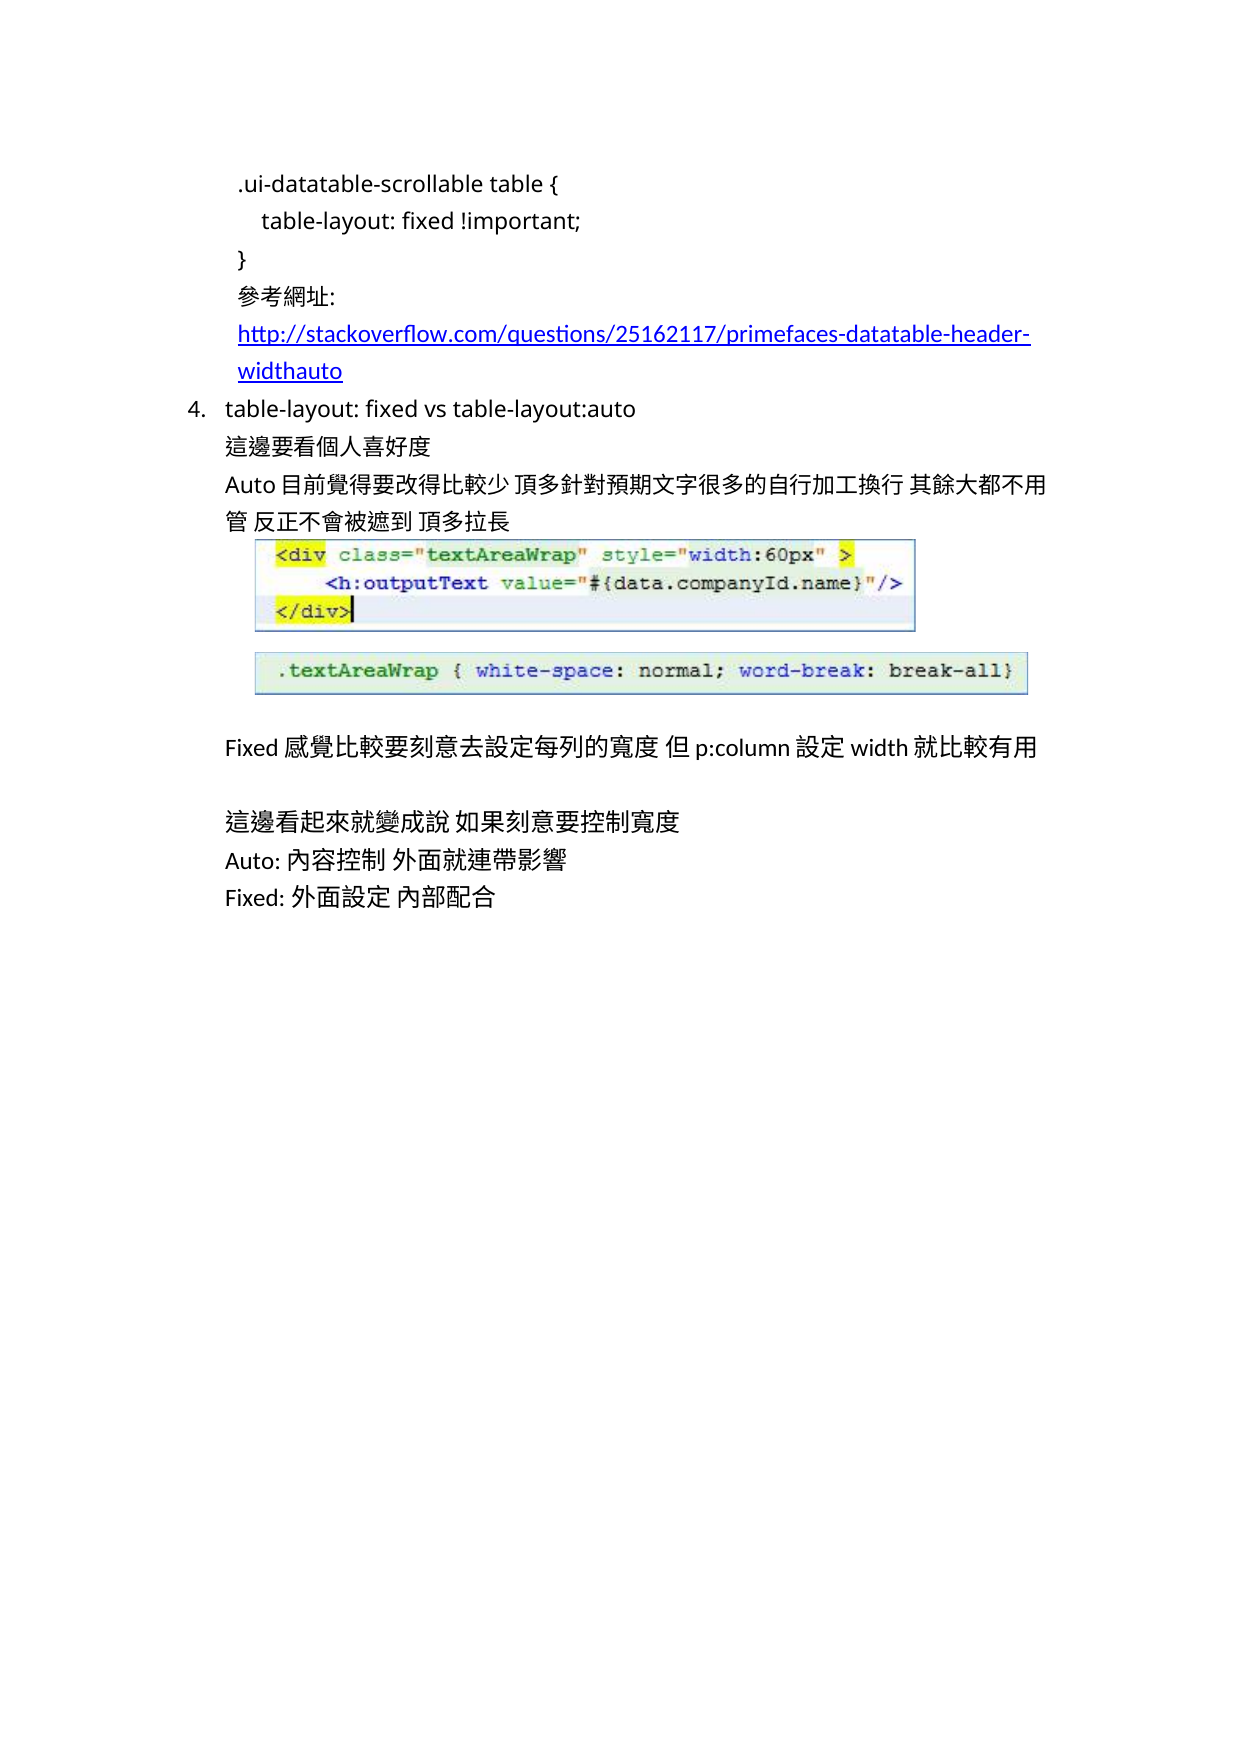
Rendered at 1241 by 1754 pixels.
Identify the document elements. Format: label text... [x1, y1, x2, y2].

list 這邊看起來就變成說 如果刻意要控制寬度 [225, 802, 1053, 839]
list Fixed: 外面設定 內部配合 [225, 877, 1053, 914]
list 這邊要看個人喜好度 [225, 427, 1053, 464]
list table-layout: fixed vs table-layout:auto [187, 389, 1053, 427]
text .ui-datatable-scrollable table { [237, 164, 1053, 202]
list Auto目前覺得要改得比較少 頂多針對預期文字很多的自行加工換行 其餘大都不用管 反正不會被遮到 頂多拉長 [225, 464, 1053, 539]
text table-layout: fixed !important; [237, 202, 1053, 239]
list Fixed 感覺比較要刻意去設定每列的寬度 但p:column設定width就比較有用 [225, 727, 1053, 764]
text 參考網址: [237, 277, 1053, 314]
list Auto: 內容控制 外面就連帶影響 [225, 839, 1053, 877]
picture [254, 652, 1029, 695]
text } [237, 239, 1053, 277]
picture [254, 539, 916, 632]
text http://stackoverflow.com/questions/25162117/primefaces-datatable-header-widthauto [237, 314, 1053, 389]
